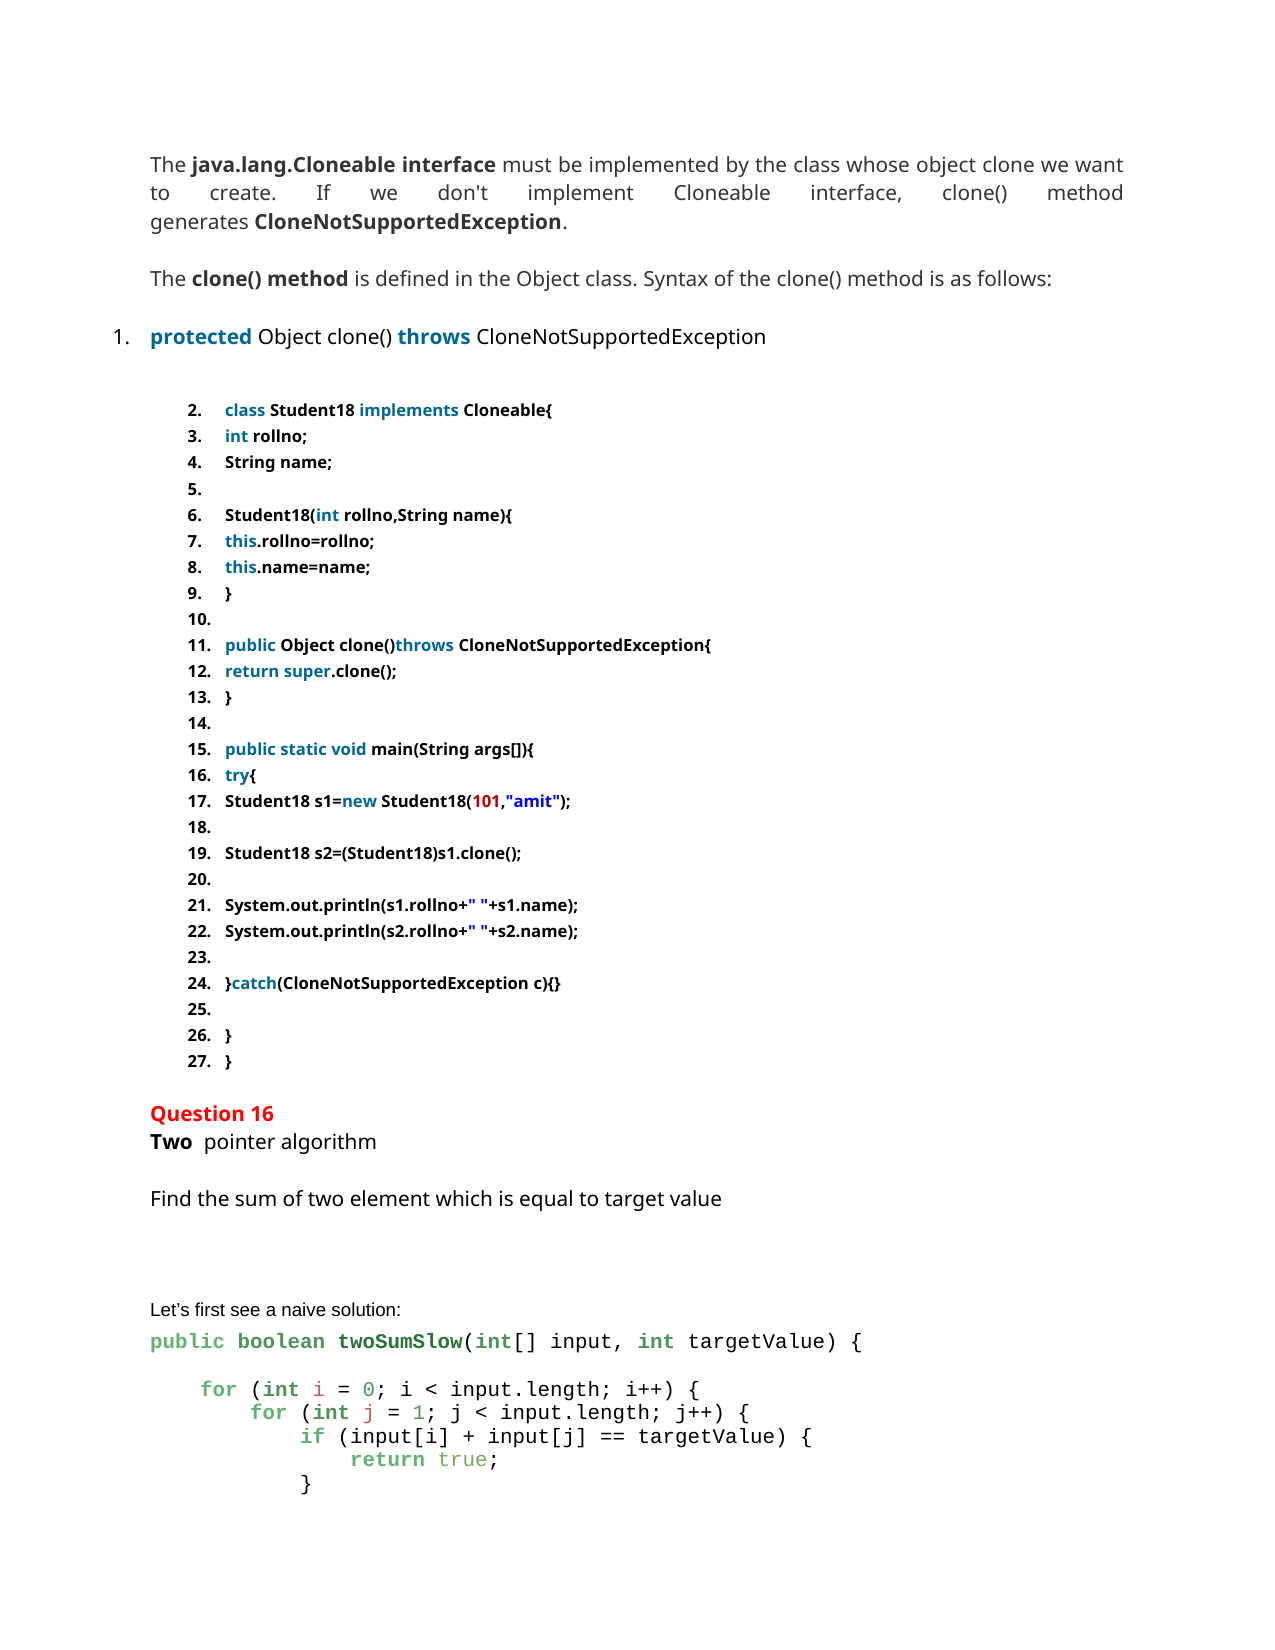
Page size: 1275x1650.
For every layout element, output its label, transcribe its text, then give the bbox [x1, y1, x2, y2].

list } [187, 1047, 1125, 1073]
list public Object clone()throws CloneNotSupportedException{ [187, 630, 1125, 656]
list try{ [187, 760, 1125, 786]
list public static void main(String args[]){ [187, 734, 1125, 760]
text public boolean twoSumSlow(int[] input, int targetValue) { [150, 1331, 1125, 1355]
list Student18 s2=(Student18)s1.clone(); [187, 838, 1125, 864]
list int rollno; [187, 422, 1125, 448]
list class Student18 implements Cloneable{ [187, 396, 1125, 422]
list Student18(int rollno,String name){ [187, 500, 1125, 526]
list this.rollno=rollno; [187, 526, 1125, 552]
list System.out.println(s2.rollno+" "+s2.name); [187, 916, 1125, 942]
text for (int i = 0; i < input.length; i++) { [150, 1378, 1125, 1402]
list Student18 s1=new Student18(101,"amit"); [187, 786, 1125, 812]
text return true; [150, 1449, 1125, 1473]
list }catch(CloneNotSupportedException c){} [187, 968, 1125, 994]
text Let’s first see a naive solution: [150, 1299, 1125, 1321]
text if (input[i] + input[j] == targetValue) { [150, 1426, 1125, 1449]
text Find the sum of two element which is equal to target value [150, 1184, 1125, 1212]
text } [150, 1473, 1125, 1497]
list this.name=name; [187, 552, 1125, 578]
text Question 16 [150, 1099, 1125, 1127]
text The java.lang.Cloneable interface must be implemented by the class whose object clone we want to create. If we don't implement Cloneable interface, clone() method generates CloneNotSupportedException. [150, 150, 1125, 235]
list System.out.println(s1.rollno+" "+s1.name); [187, 890, 1125, 916]
text for (int j = 1; j < input.length; j++) { [150, 1402, 1125, 1426]
list } [187, 682, 1125, 708]
text Two pointer algorithm [150, 1127, 1125, 1156]
list String name; [187, 448, 1125, 474]
list protected Object clone() throws CloneNotSupportedException [112, 322, 1125, 351]
text The clone() method is defined in the Object class. Syntax of the clone() method is as follows: [150, 264, 1125, 293]
list } [187, 1021, 1125, 1047]
list return super.clone(); [187, 656, 1125, 682]
list } [187, 578, 1125, 604]
